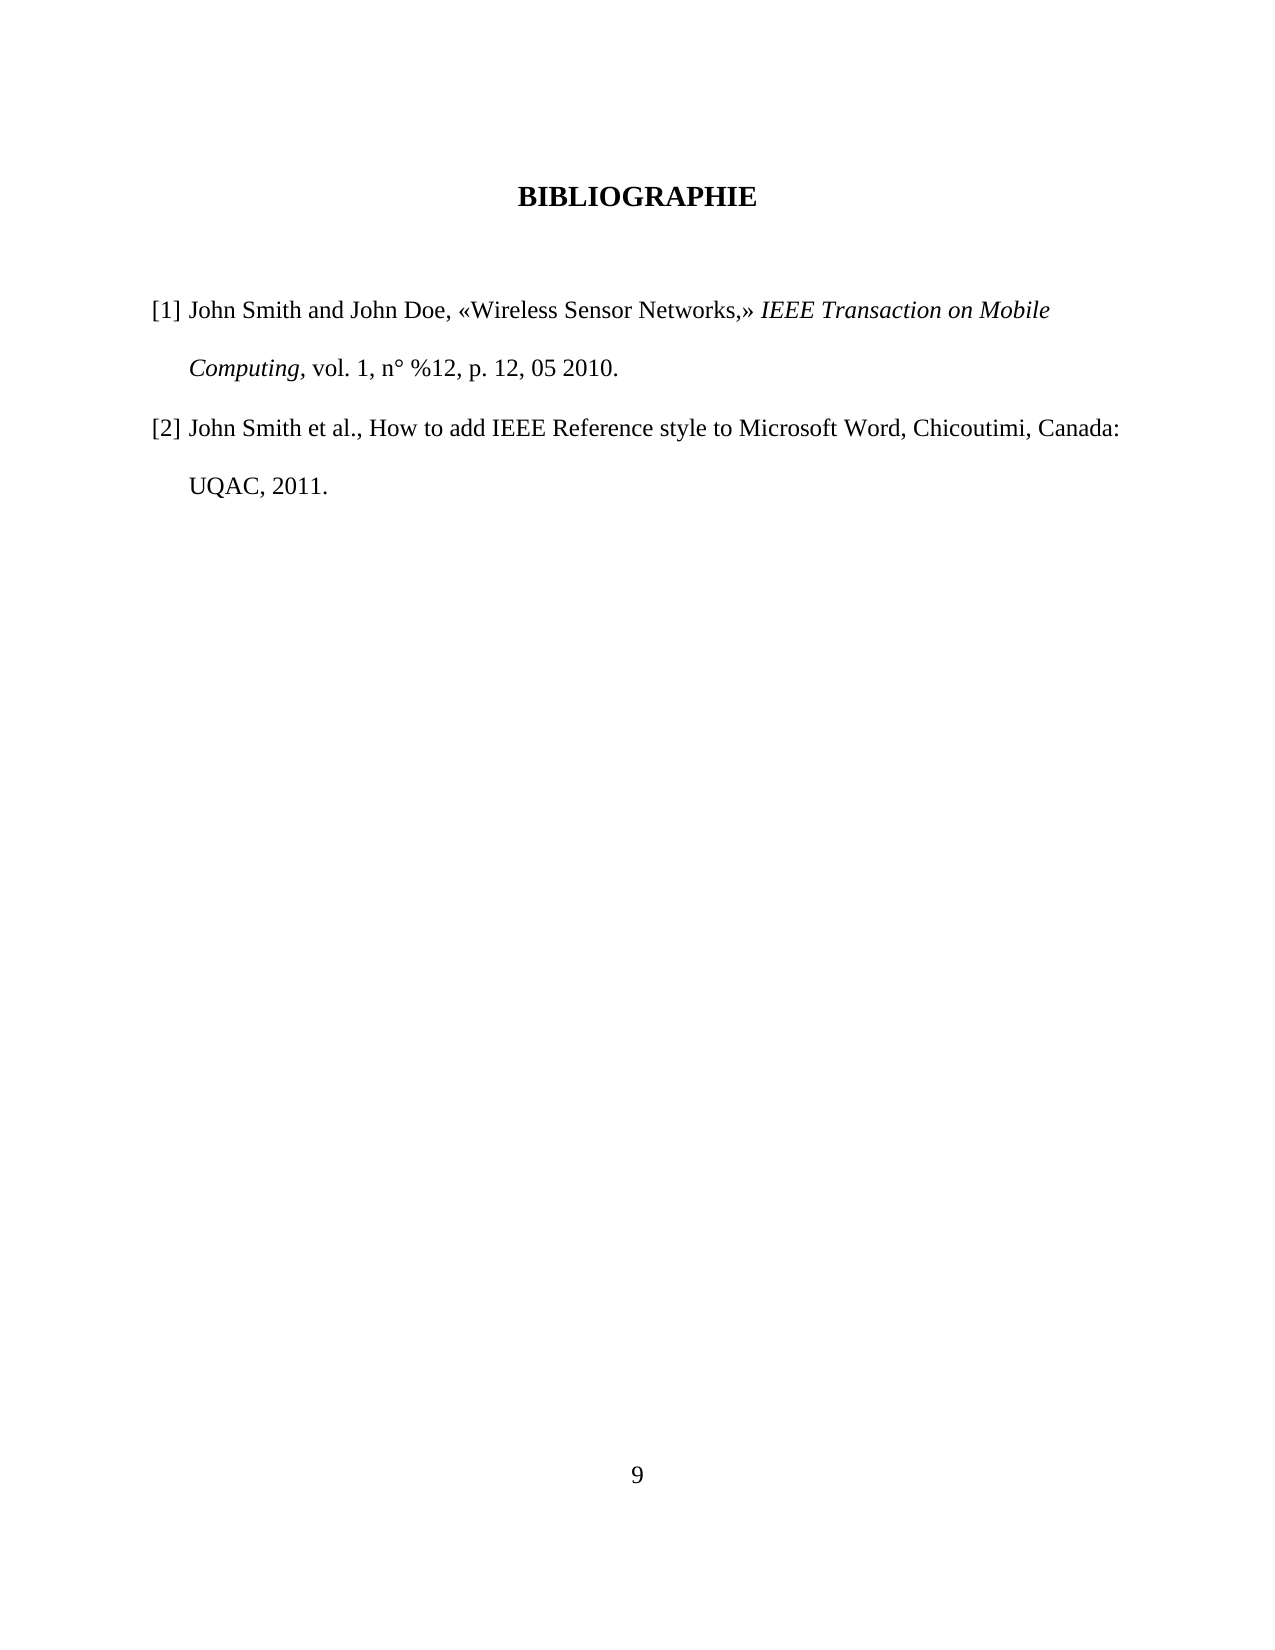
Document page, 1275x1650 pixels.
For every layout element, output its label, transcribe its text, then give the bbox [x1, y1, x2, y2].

subtitle bibliographie [150, 179, 1125, 212]
